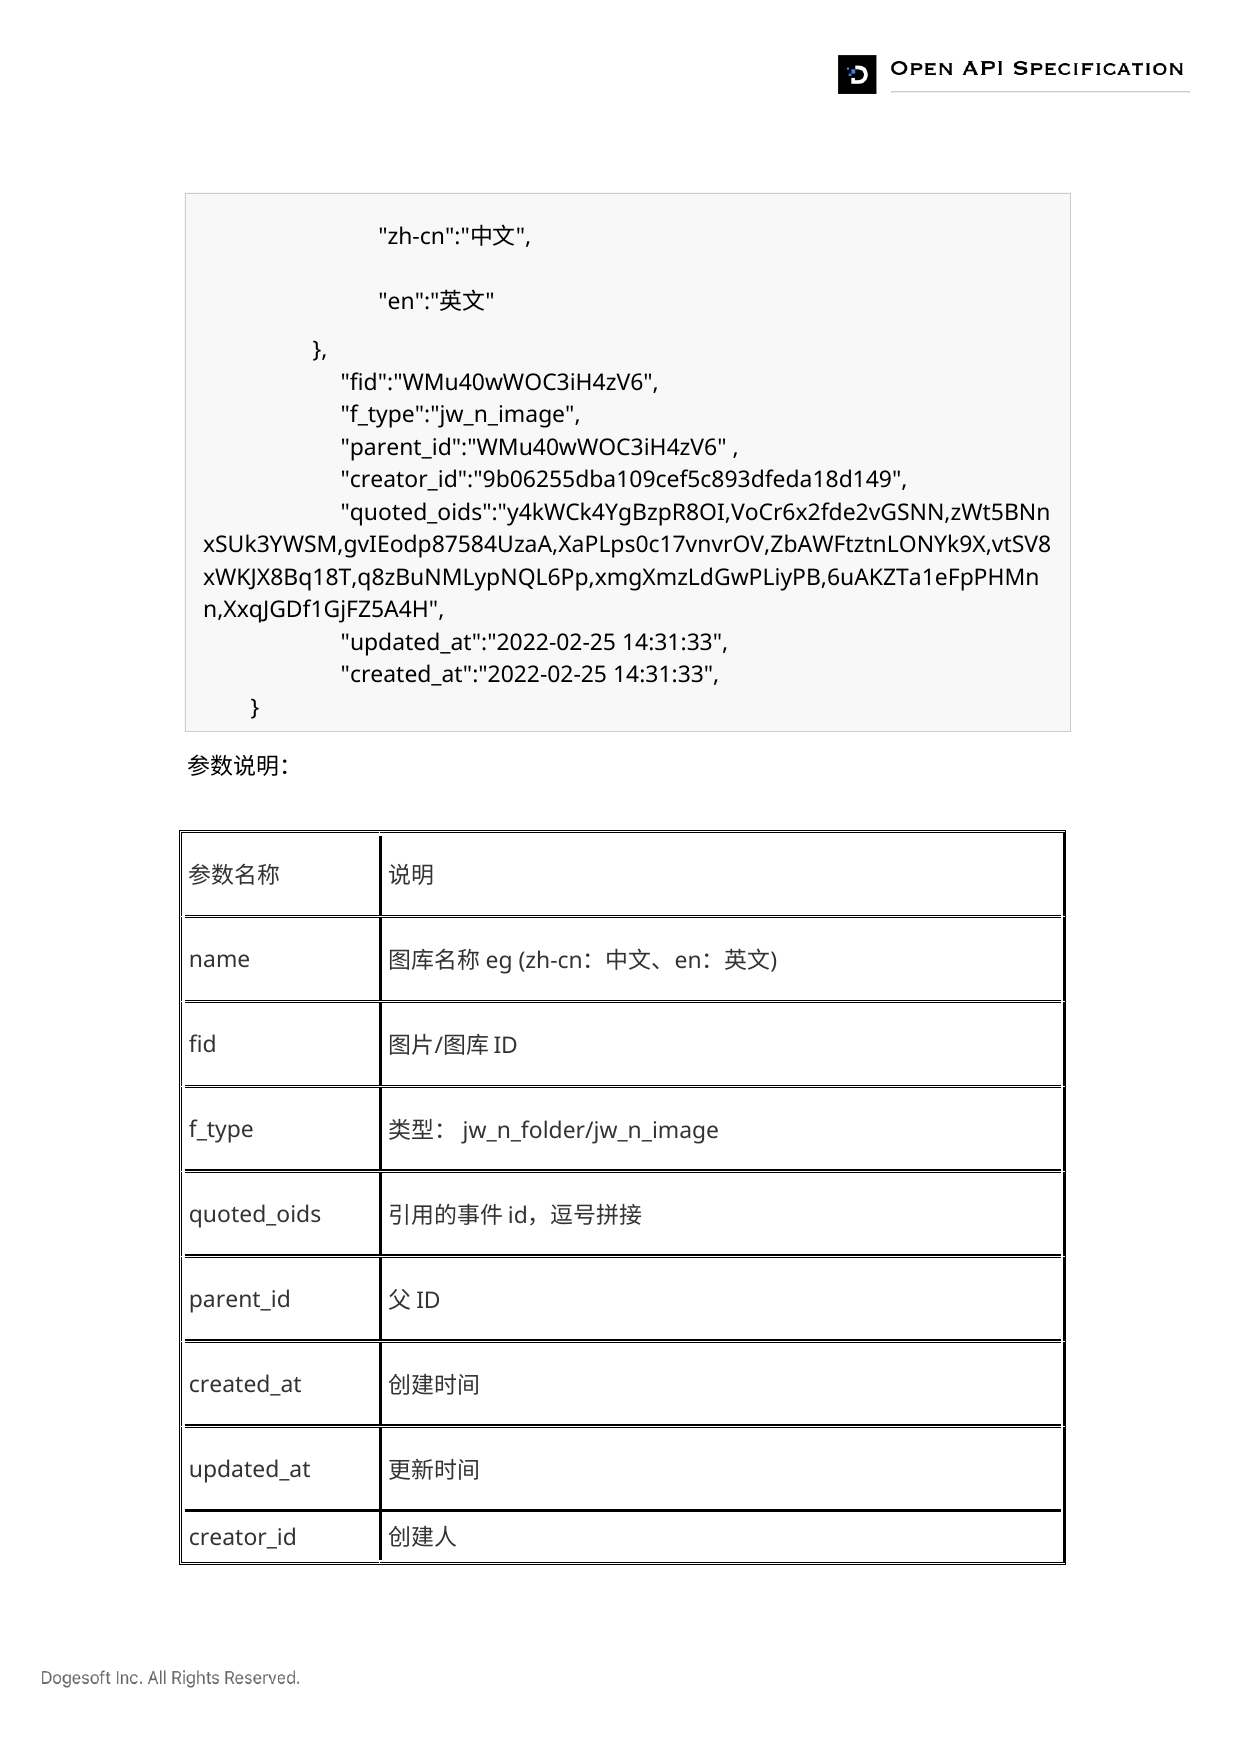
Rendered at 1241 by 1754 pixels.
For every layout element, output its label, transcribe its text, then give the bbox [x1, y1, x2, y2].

text } [186, 680, 1070, 731]
text "parent_id":"WMu40wWOC3iH4zV6" , [186, 420, 1070, 452]
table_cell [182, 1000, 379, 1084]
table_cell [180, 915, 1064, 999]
text "quoted_oids":"y4kWCk4YgBzpR8OI,VoCr6x2fde2vGSNN,zWt5BNnxSUk3YWSM,gvIEodp87584UzaA,XaPLps0c17vnvrOV,ZbAWFtztnLONYk9X,vtSV8xWKJX8Bq18T,q8zBuNMLypNQL6Pp,xmgXmzLdGwPLiyPB,6uAKZTa1eFpPHMnn,XxqJGDf1GjFZ5A4H", [186, 485, 1070, 615]
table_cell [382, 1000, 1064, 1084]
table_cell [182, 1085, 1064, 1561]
text "en":"英文" [186, 257, 1070, 322]
text "created_at":"2022-02-25 14:31:33", [186, 647, 1070, 680]
text "zh-cn":"中文", [186, 194, 1070, 257]
text "fid":"WMu40wWOC3iH4zV6", [186, 355, 1070, 387]
picture [838, 55, 1190, 94]
text "f_type":"jw_n_image", [186, 387, 1070, 420]
text 参数说明： [187, 732, 1053, 797]
text "updated_at":"2022-02-25 14:31:33", [186, 615, 1070, 647]
text "creator_id":"9b06255dba109cef5c893dfeda18d149", [186, 452, 1070, 485]
text }, [186, 322, 1070, 355]
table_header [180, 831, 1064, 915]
picture [40, 1670, 301, 1688]
